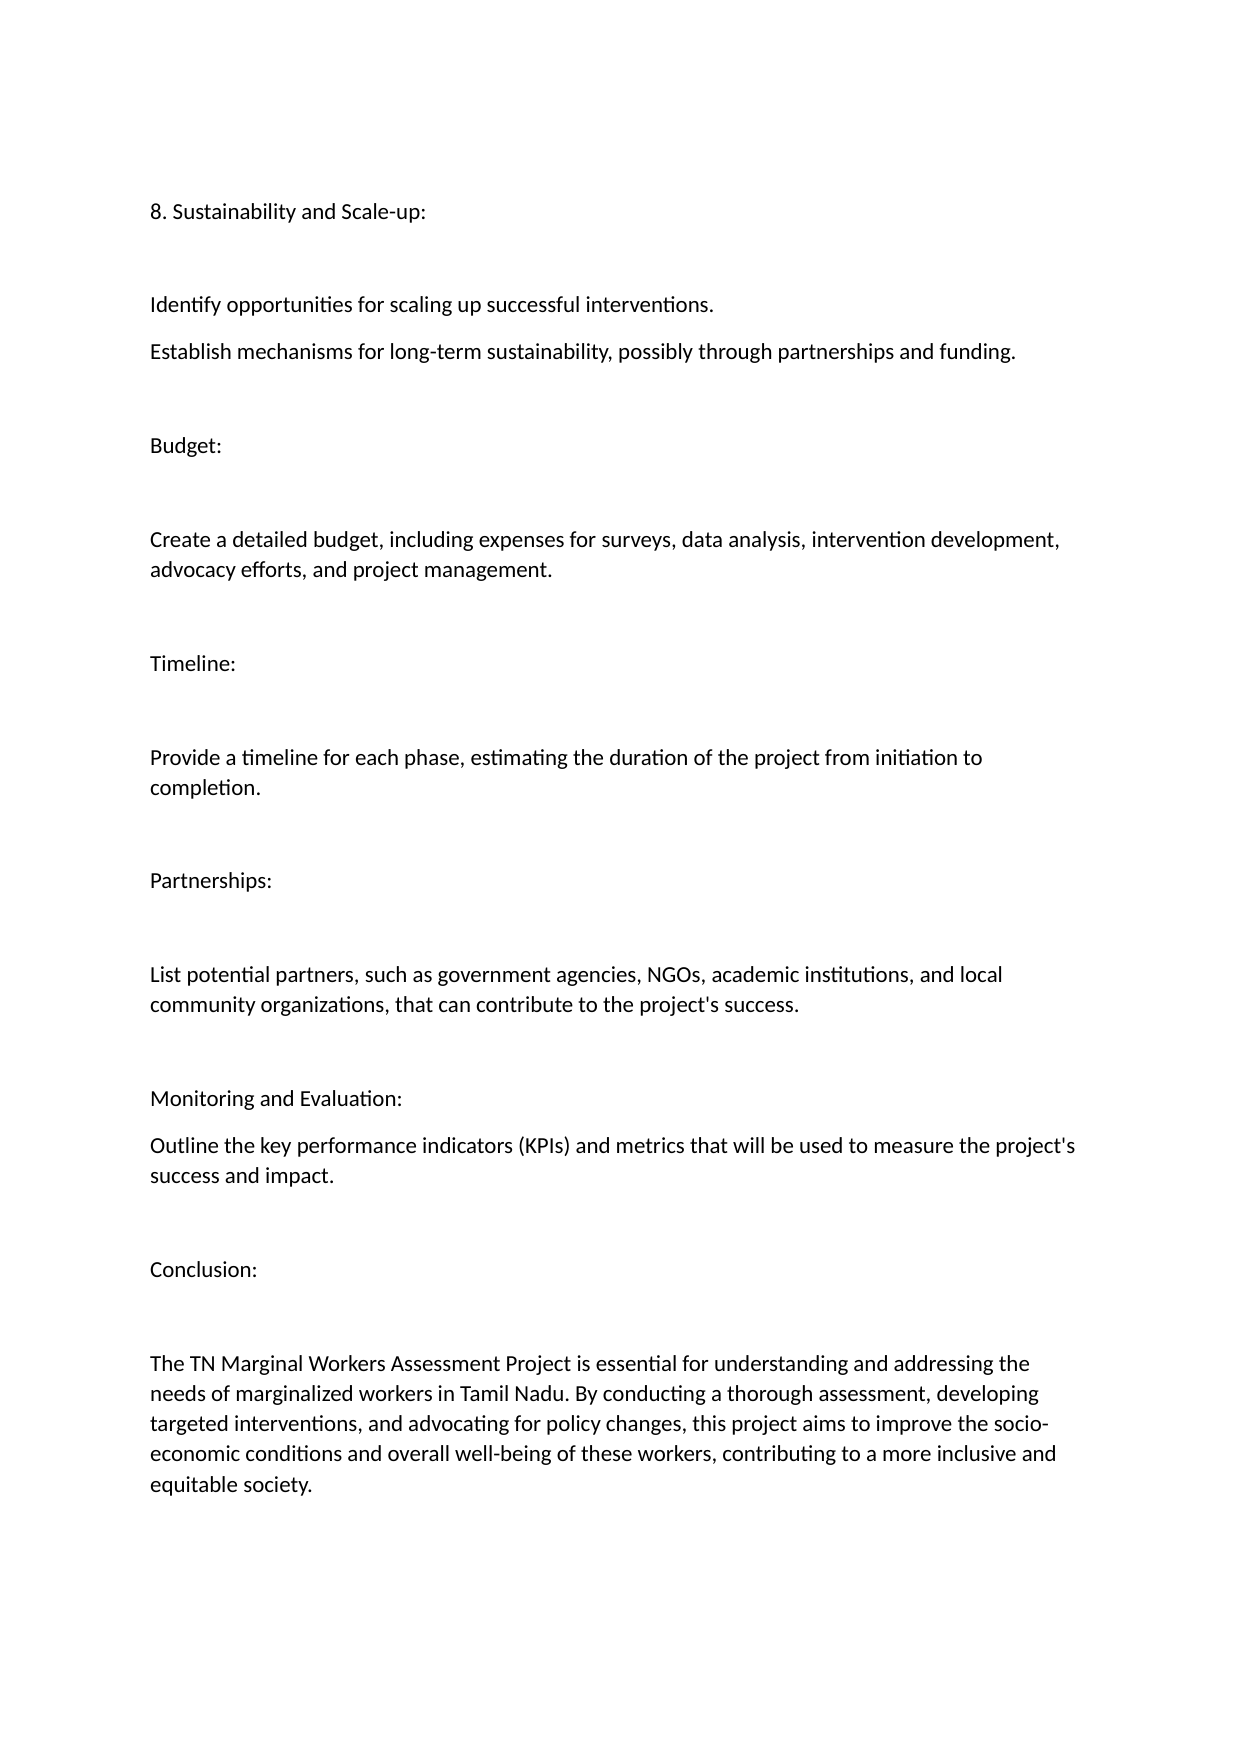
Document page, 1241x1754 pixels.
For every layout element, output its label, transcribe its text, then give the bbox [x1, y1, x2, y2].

text 8. Sustainability and Scale-up: [150, 197, 1090, 225]
text Conclusion: [150, 1255, 1090, 1283]
text Provide a timeline for each phase, estimating the duration of the project from initiation to completion. [150, 743, 1090, 801]
text Identify opportunities for scaling up successful interventions. [150, 291, 1090, 319]
text Partnerships: [150, 867, 1090, 895]
text Outline the key performance indicators (KPIs) and metrics that will be used to measure the project's success and impact. [150, 1131, 1090, 1189]
text Create a detailed budget, including expenses for surveys, data analysis, intervention development, advocacy efforts, and project management. [150, 525, 1090, 583]
text Budget: [150, 431, 1090, 459]
text Monitoring and Evaluation: [150, 1084, 1090, 1112]
text Establish mechanisms for long-term sustainability, possibly through partnerships and funding. [150, 337, 1090, 366]
text The TN Marginal Workers Assessment Project is essential for understanding and addressing the needs of marginalized workers in Tamil Nadu. By conducting a thorough assessment, developing targeted interventions, and advocating for policy changes, this project aims to improve the socio-economic conditions and overall well-being of these workers, contributing to a more inclusive and equitable society. [150, 1349, 1090, 1498]
text Timeline: [150, 649, 1090, 677]
text List potential partners, such as government agencies, NGOs, academic institutions, and local community organizations, that can contribute to the project's success. [150, 960, 1090, 1019]
